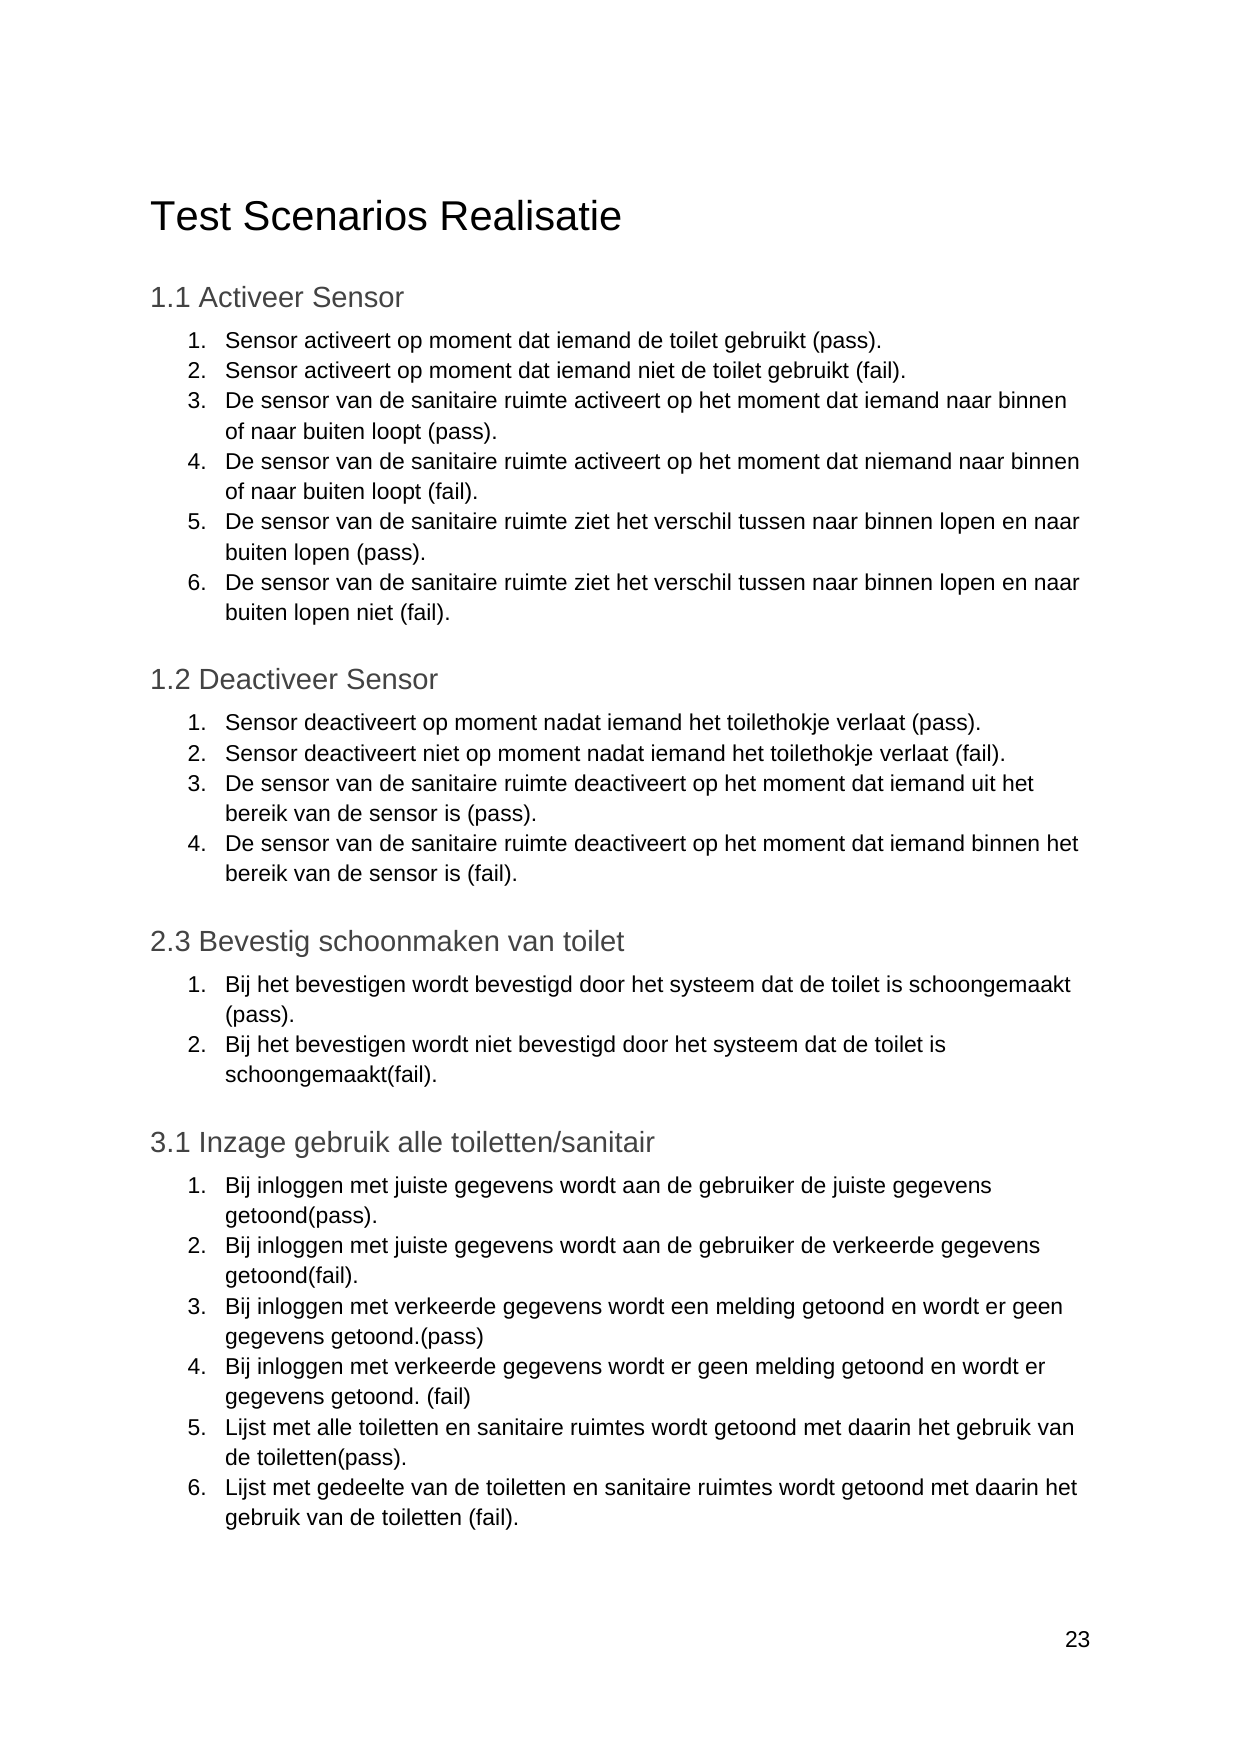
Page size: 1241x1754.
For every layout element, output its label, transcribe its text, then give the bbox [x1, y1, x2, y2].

subtitle 1.2 Deactiveer Sensor [150, 662, 1090, 696]
subtitle 2.3 Bevestig schoonmaken van toilet [150, 924, 1090, 957]
list De sensor van de sanitaire ruimte deactiveert op het moment dat iemand binnen het bereik van de sensor is (fail). [187, 830, 1090, 887]
list De sensor van de sanitaire ruimte ziet het verschil tussen naar binnen lopen en naar buiten lopen (pass). [187, 508, 1090, 565]
subtitle Test Scenarios Realisatie [150, 192, 1090, 239]
list Lijst met alle toiletten en sanitaire ruimtes wordt getoond met daarin het gebruik van de toiletten(pass). [187, 1413, 1090, 1470]
list Sensor deactiveert op moment nadat iemand het toilethokje verlaat (pass). [187, 709, 1090, 736]
list De sensor van de sanitaire ruimte deactiveert op het moment dat iemand uit het bereik van de sensor is (pass). [187, 770, 1090, 826]
list De sensor van de sanitaire ruimte activeert op het moment dat niemand naar binnen of naar buiten loopt (fail). [187, 448, 1090, 504]
list Bij inloggen met juiste gegevens wordt aan de gebruiker de juiste gegevens getoond(pass). [187, 1172, 1090, 1228]
subtitle 3.1 Inzage gebruik alle toiletten/sanitair [150, 1125, 1090, 1158]
list Sensor deactiveert niet op moment nadat iemand het toilethokje verlaat (fail). [187, 739, 1090, 766]
list Bij inloggen met verkeerde gegevens wordt er geen melding getoond en wordt er gegevens getoond. (fail) [187, 1353, 1090, 1409]
list Sensor activeert op moment dat iemand de toilet gebruikt (pass). [187, 327, 1090, 353]
list Lijst met gedeelte van de toiletten en sanitaire ruimtes wordt getoond met daarin het gebruik van de toiletten (fail). [187, 1474, 1090, 1530]
list Bij inloggen met verkeerde gegevens wordt een melding getoond en wordt er geen gegevens getoond.(pass) [187, 1293, 1090, 1349]
list Bij inloggen met juiste gegevens wordt aan de gebruiker de verkeerde gegevens getoond(fail). [187, 1232, 1090, 1289]
subtitle 1.1 Activeer Sensor [150, 280, 1090, 314]
list Bij het bevestigen wordt niet bevestigd door het systeem dat de toilet is schoongemaakt(fail). [187, 1031, 1090, 1088]
list De sensor van de sanitaire ruimte ziet het verschil tussen naar binnen lopen en naar buiten lopen niet (fail). [187, 569, 1090, 625]
list Sensor activeert op moment dat iemand niet de toilet gebruikt (fail). [187, 357, 1090, 383]
list De sensor van de sanitaire ruimte activeert op het moment dat iemand naar binnen of naar buiten loopt (pass). [187, 387, 1090, 444]
list Bij het bevestigen wordt bevestigd door het systeem dat de toilet is schoongemaakt (pass). [187, 971, 1090, 1027]
